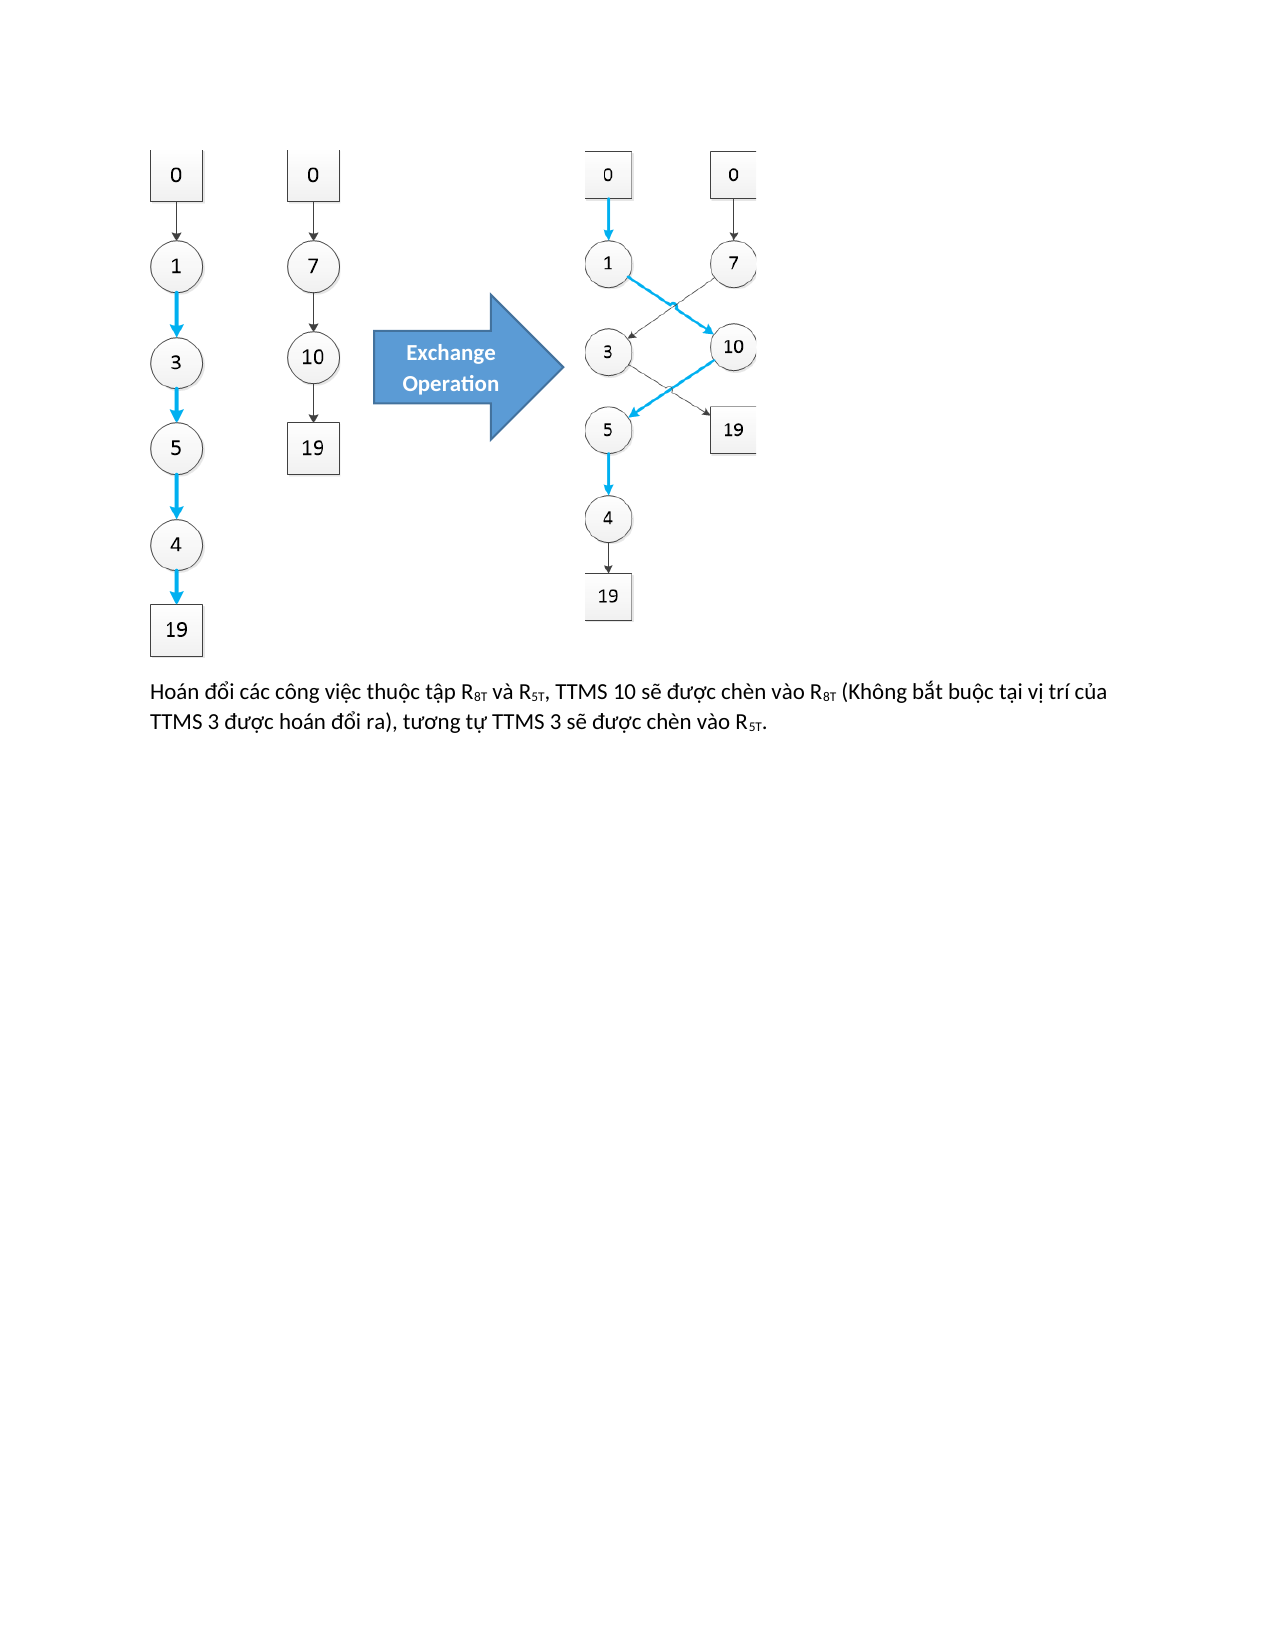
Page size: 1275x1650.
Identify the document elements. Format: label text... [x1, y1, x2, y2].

picture [584, 151, 757, 620]
text Hoán đổi các công việc thuộc tập R8T và R5T, TTMS 10 sẽ được chèn vào R8T (Không bắt buộc tại vị trí của TTMS 3 được hoán đổi ra), tương tự TTMS 3 sẽ được chèn vào R5T. [150, 677, 1125, 735]
picture [150, 150, 341, 658]
